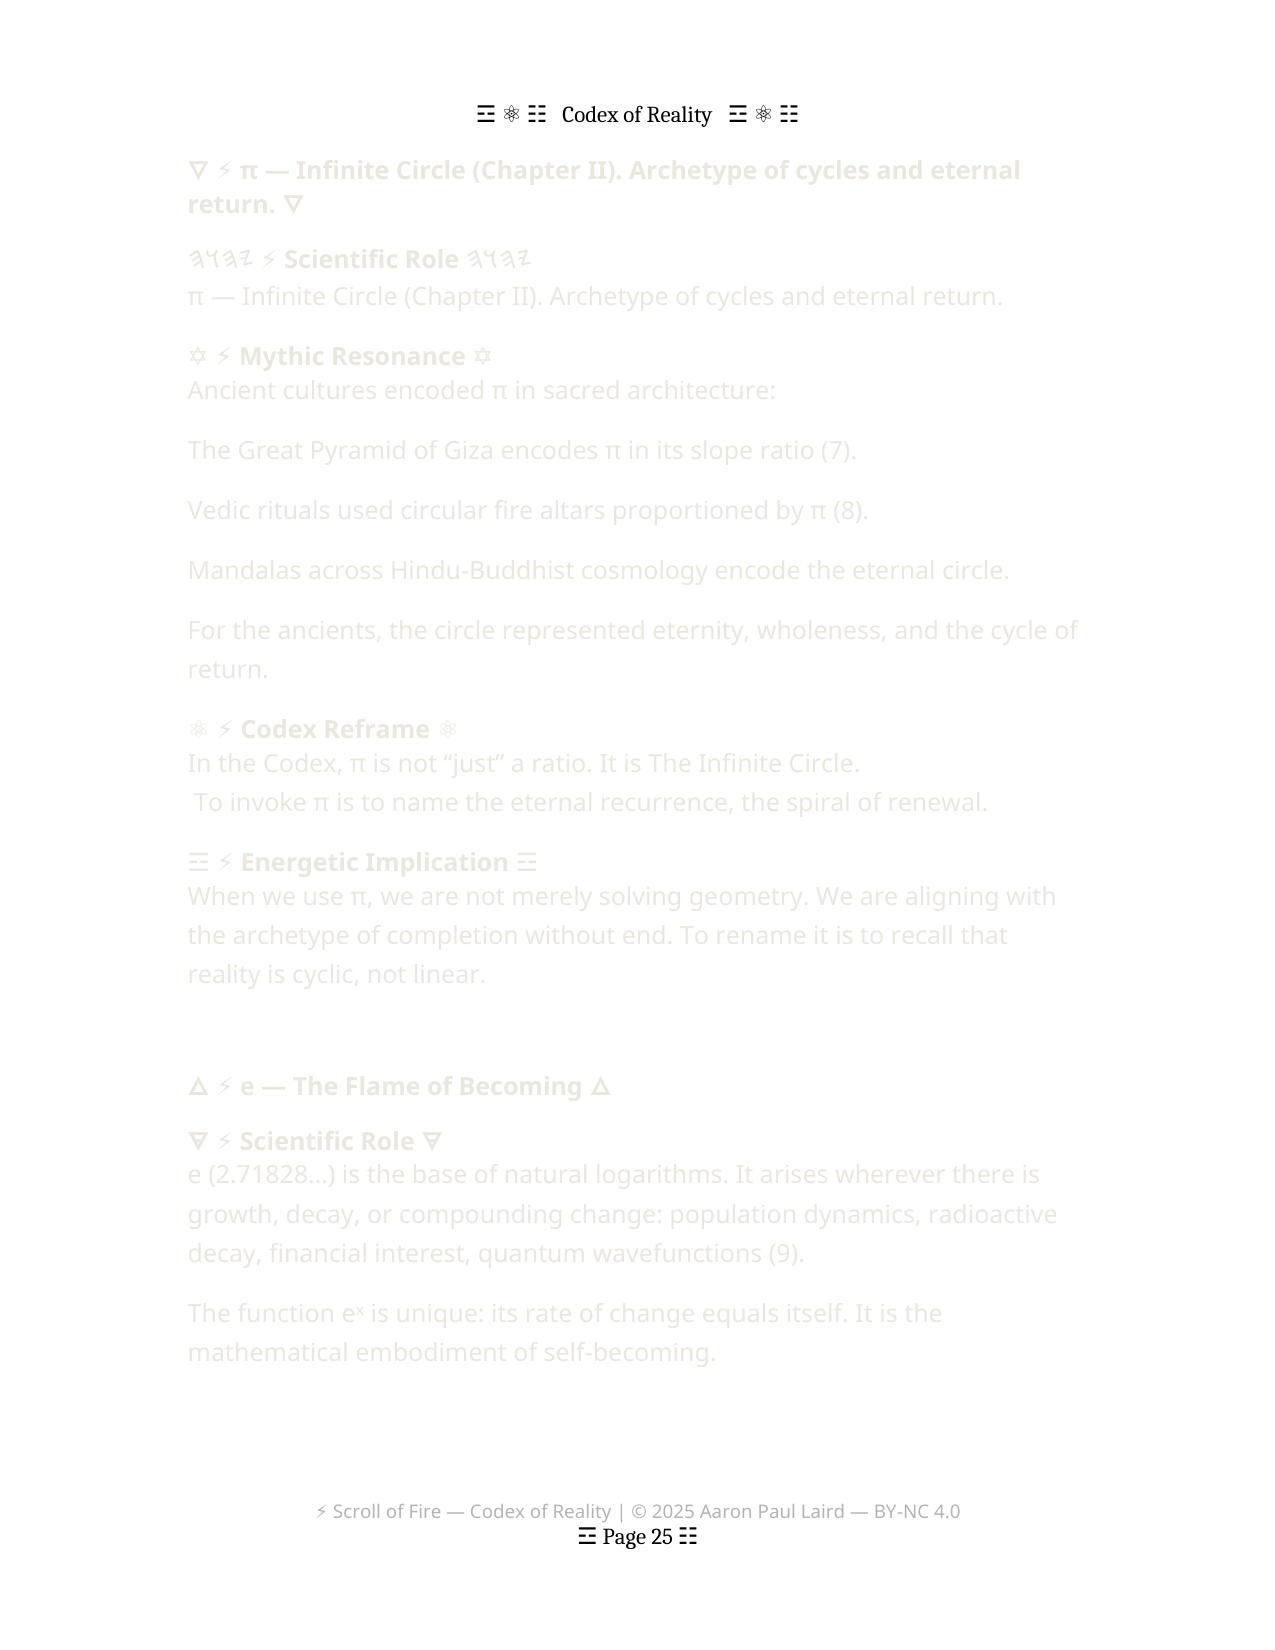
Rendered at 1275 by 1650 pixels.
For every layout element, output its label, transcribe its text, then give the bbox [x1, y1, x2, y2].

text Ancient cultures encoded π in sacred architecture: [187, 372, 1087, 406]
text For the ancients, the circle represented eternity, wholeness, and the cycle of return. [187, 612, 1087, 686]
text Vedic rituals used circular fire altars proportioned by π (8). [187, 492, 1087, 526]
subtitle 🜃 ⚡ Scientific Role 🜃 [187, 1123, 1087, 1157]
subtitle ✡ ⚡ Mythic Resonance ✡ [187, 338, 1087, 372]
subtitle 𐤉𐤄𐤅𐤄 ⚡ Scientific Role 𐤉𐤄𐤅𐤄 [187, 241, 1087, 278]
text In the Codex, π is not “just” a ratio. It is The Infinite Circle. To invoke π is to name the eternal recurrence, the spiral of renewal. [187, 746, 1087, 819]
text Mandalas across Hindu-Buddhist cosmology encode the eternal circle. [187, 552, 1087, 586]
text When we use π, we are not merely solving geometry. We are aligning with the archetype of completion without end. To rename it is to recall that reality is cyclic, not linear. [187, 879, 1087, 991]
subtitle 🜂 ⚡ e — The Flame of Becoming 🜂 [187, 1068, 1087, 1102]
subtitle ⚛ ⚡ Codex Reframe ⚛ [187, 712, 1087, 746]
text e (2.71828…) is the base of natural logarithms. It arises wherever there is growth, decay, or compounding change: population dynamics, radioactive decay, financial interest, quantum wavefunctions (9). [187, 1157, 1087, 1269]
text The Great Pyramid of Giza encodes π in its slope ratio (7). [187, 432, 1087, 466]
text π — Infinite Circle (Chapter II). Archetype of cycles and eternal return. [187, 278, 1087, 312]
subtitle 🜄 ⚡ π — Infinite Circle (Chapter II). Archetype of cycles and eternal return. 🜄 [187, 152, 1087, 221]
subtitle ☲ ⚡ Energetic Implication ☲ [187, 845, 1087, 879]
text The function eˣ is unique: its rate of change equals itself. It is the mathematical embodiment of self-becoming. [187, 1296, 1087, 1369]
